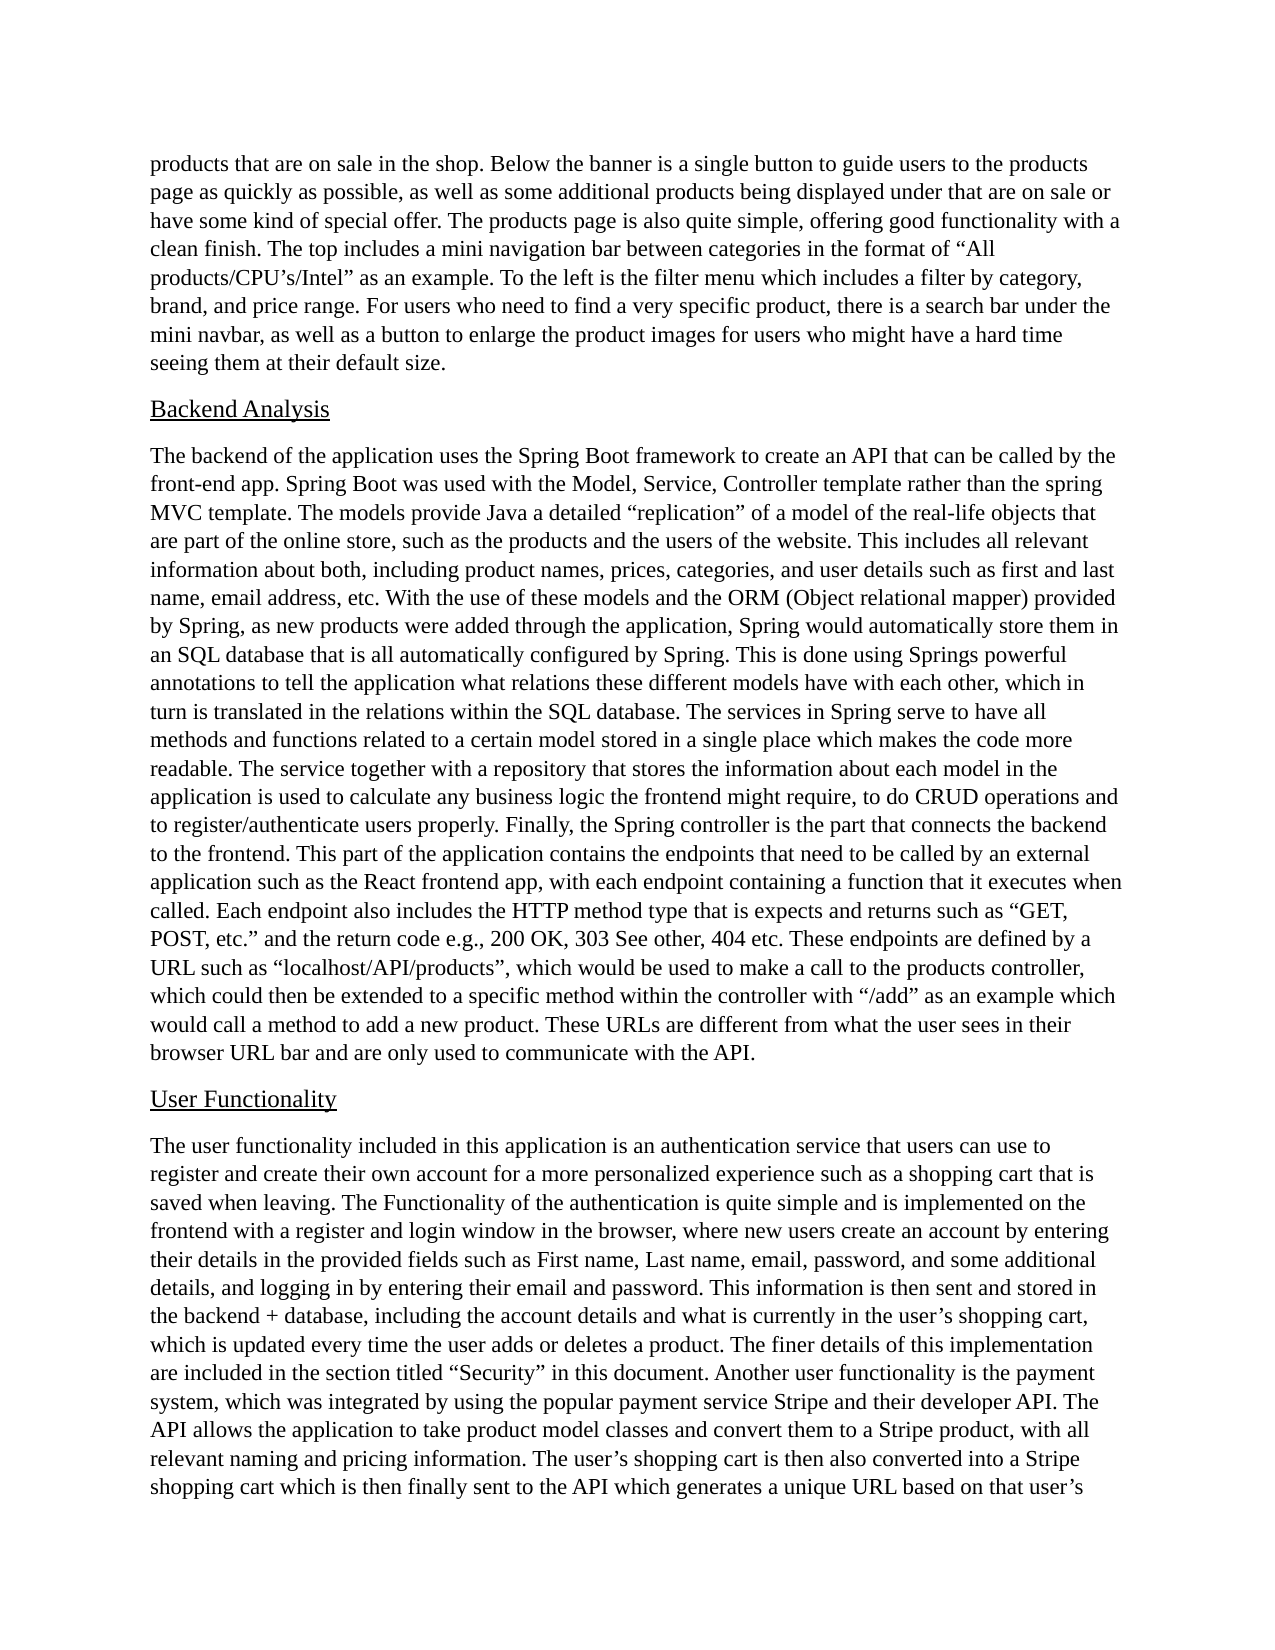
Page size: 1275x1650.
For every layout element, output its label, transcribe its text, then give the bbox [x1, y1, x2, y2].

text The backend of the application uses the Spring Boot framework to create an API that can be called by the front-end app. Spring Boot was used with the Model, Service, Controller template rather than the spring MVC template. The models provide Java a detailed “replication” of a model of the real-life objects that are part of the online store, such as the products and the users of the website. This includes all relevant information about both, including product names, prices, categories, and user details such as first and last name, email address, etc. With the use of these models and the ORM (Object relational mapper) provided by Spring, as new products were added through the application, Spring would automatically store them in an SQL database that is all automatically configured by Spring. This is done using Springs powerful annotations to tell the application what relations these different models have with each other, which in turn is translated in the relations within the SQL database. The services in Spring serve to have all methods and functions related to a certain model stored in a single place which makes the code more readable. The service together with a repository that stores the information about each model in the application is used to calculate any business logic the frontend might require, to do CRUD operations and to register/authenticate users properly. Finally, the Spring controller is the part that connects the backend to the frontend. This part of the application contains the endpoints that need to be called by an external application such as the React frontend app, with each endpoint containing a function that it executes when called. Each endpoint also includes the HTTP method type that is expects and returns such as “GET, POST, etc.” and the return code e.g., 200 OK, 303 See other, 404 etc. These endpoints are defined by a URL such as “localhost/API/products”, which would be used to make a call to the products controller, which could then be extended to a specific method within the controller with “/add” as an example which would call a method to add a new product. These URLs are different from what the user sees in their browser URL bar and are only used to communicate with the API. [150, 442, 1125, 1065]
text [150, 1132, 1125, 1499]
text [150, 150, 1125, 375]
text Backend Analysis [150, 394, 1125, 423]
text User Functionality [150, 1084, 1125, 1113]
